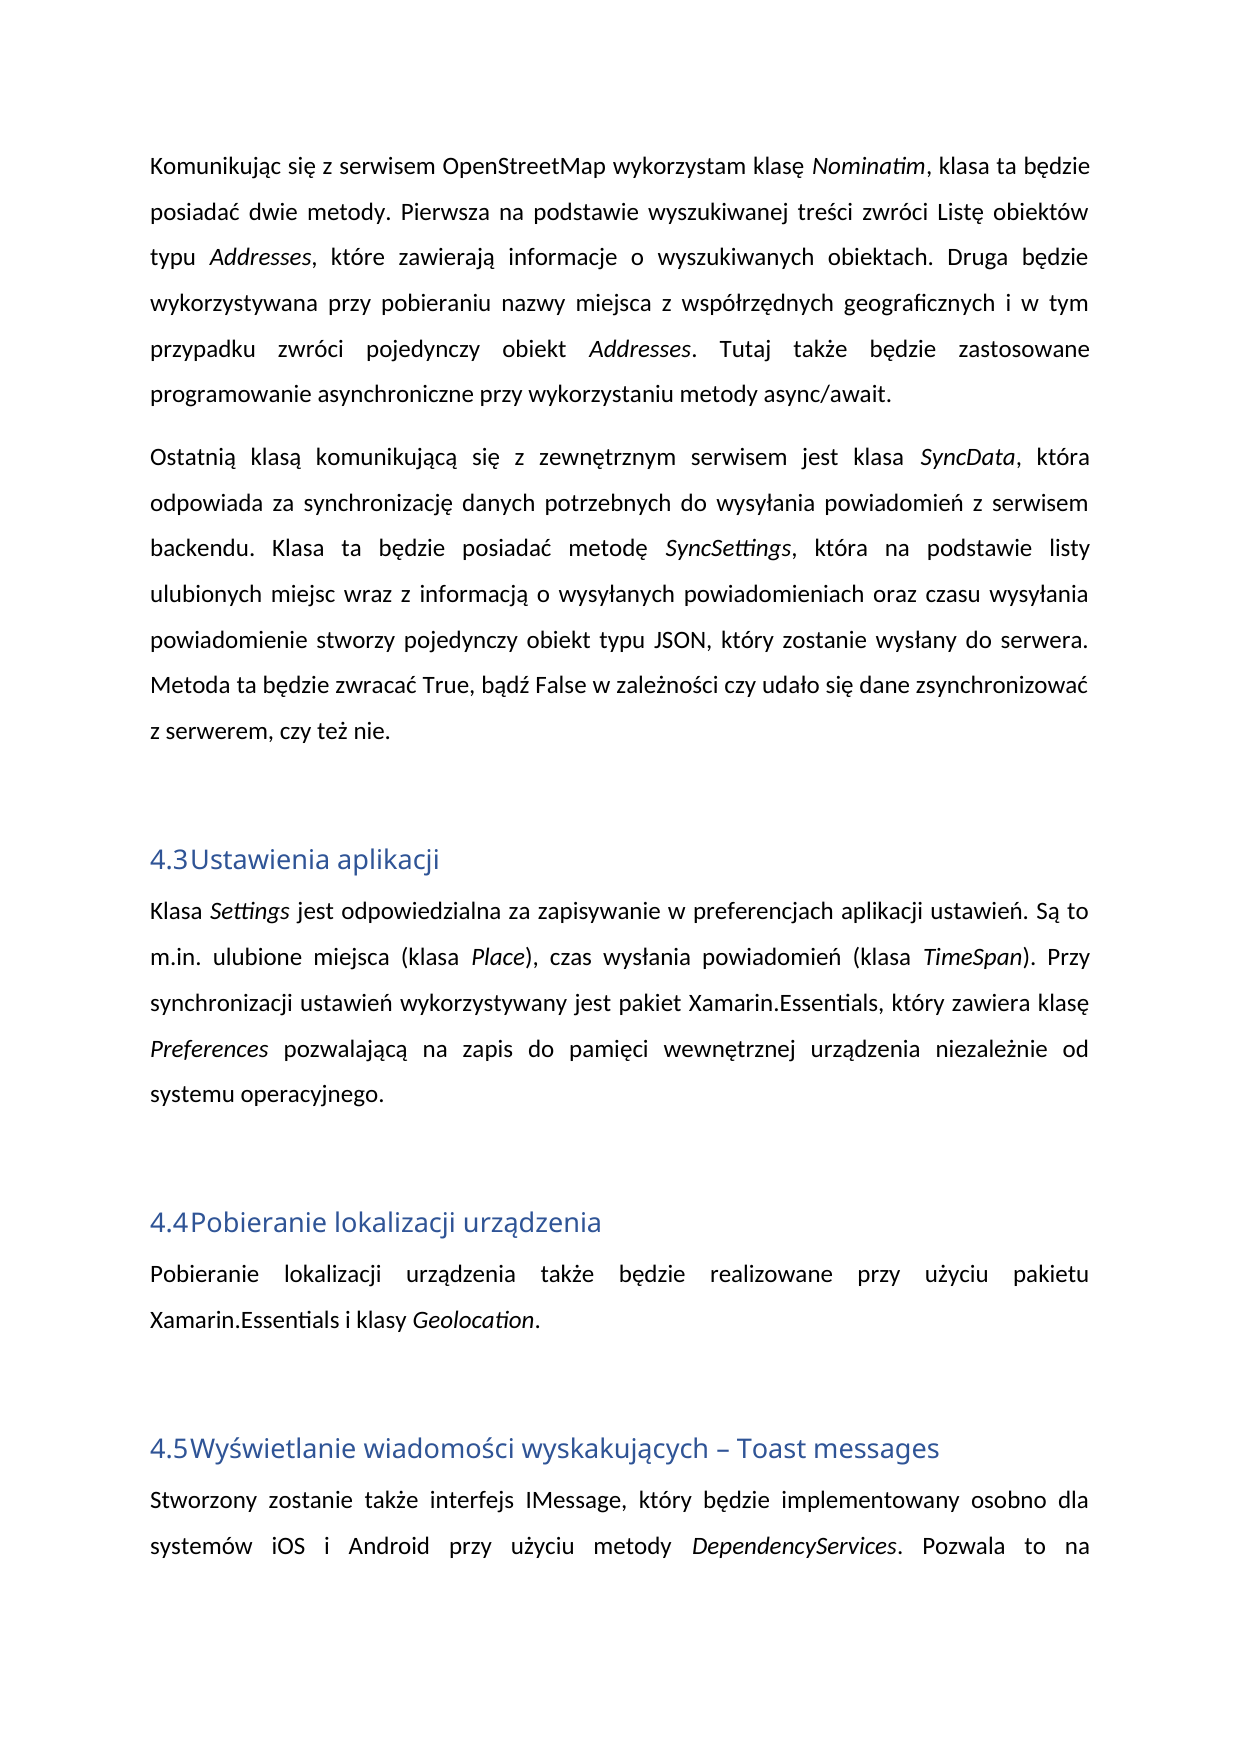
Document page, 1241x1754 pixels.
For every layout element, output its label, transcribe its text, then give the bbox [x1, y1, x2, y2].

text Komunikując się z serwisem OpenStreetMap wykorzystam klasę Nominatim, klasa ta będzie posiadać dwie metody. Pierwsza na podstawie wyszukiwanej treści zwróci Listę obiektów typu Addresses, które zawierają informacje o wyszukiwanych obiektach. Druga będzie wykorzystywana przy pobieraniu nazwy miejsca z współrzędnych geograficznych i w tym przypadku zwróci pojedynczy obiekt Addresses. Tutaj także będzie zastosowane programowanie asynchroniczne przy wykorzystaniu metody async/await. [150, 150, 1090, 409]
text Pobieranie lokalizacji urządzenia także będzie realizowane przy użyciu pakietu Xamarin.Essentials i klasy Geolocation. [150, 1258, 1090, 1335]
subtitle Pobieranie lokalizacji urządzenia [150, 1203, 1090, 1240]
subtitle Ustawienia aplikacji [150, 840, 1090, 877]
subtitle Wyświetlanie wiadomości wyskakujących – Toast messages [150, 1429, 1090, 1466]
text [150, 1484, 1090, 1561]
text Ostatnią klasą komunikującą się z zewnętrznym serwisem jest klasa SyncData, która odpowiada za synchronizację danych potrzebnych do wysyłania powiadomień z serwisem backendu. Klasa ta będzie posiadać metodę SyncSettings, która na podstawie listy ulubionych miejsc wraz z informacją o wysyłanych powiadomieniach oraz czasu wysyłania powiadomienie stworzy pojedynczy obiekt typu JSON, który zostanie wysłany do serwera. Metoda ta będzie zwracać True, bądź False w zależności czy udało się dane zsynchronizować z serwerem, czy też nie. [150, 441, 1090, 746]
text Klasa Settings jest odpowiedzialna za zapisywanie w preferencjach aplikacji ustawień. Są to m.in. ulubione miejsca (klasa Place), czas wysłania powiadomień (klasa TimeSpan). Przy synchronizacji ustawień wykorzystywany jest pakiet Xamarin.Essentials, który zawiera klasę Preferences pozwalającą na zapis do pamięci wewnętrznej urządzenia niezależnie od systemu operacyjnego. [150, 896, 1090, 1109]
